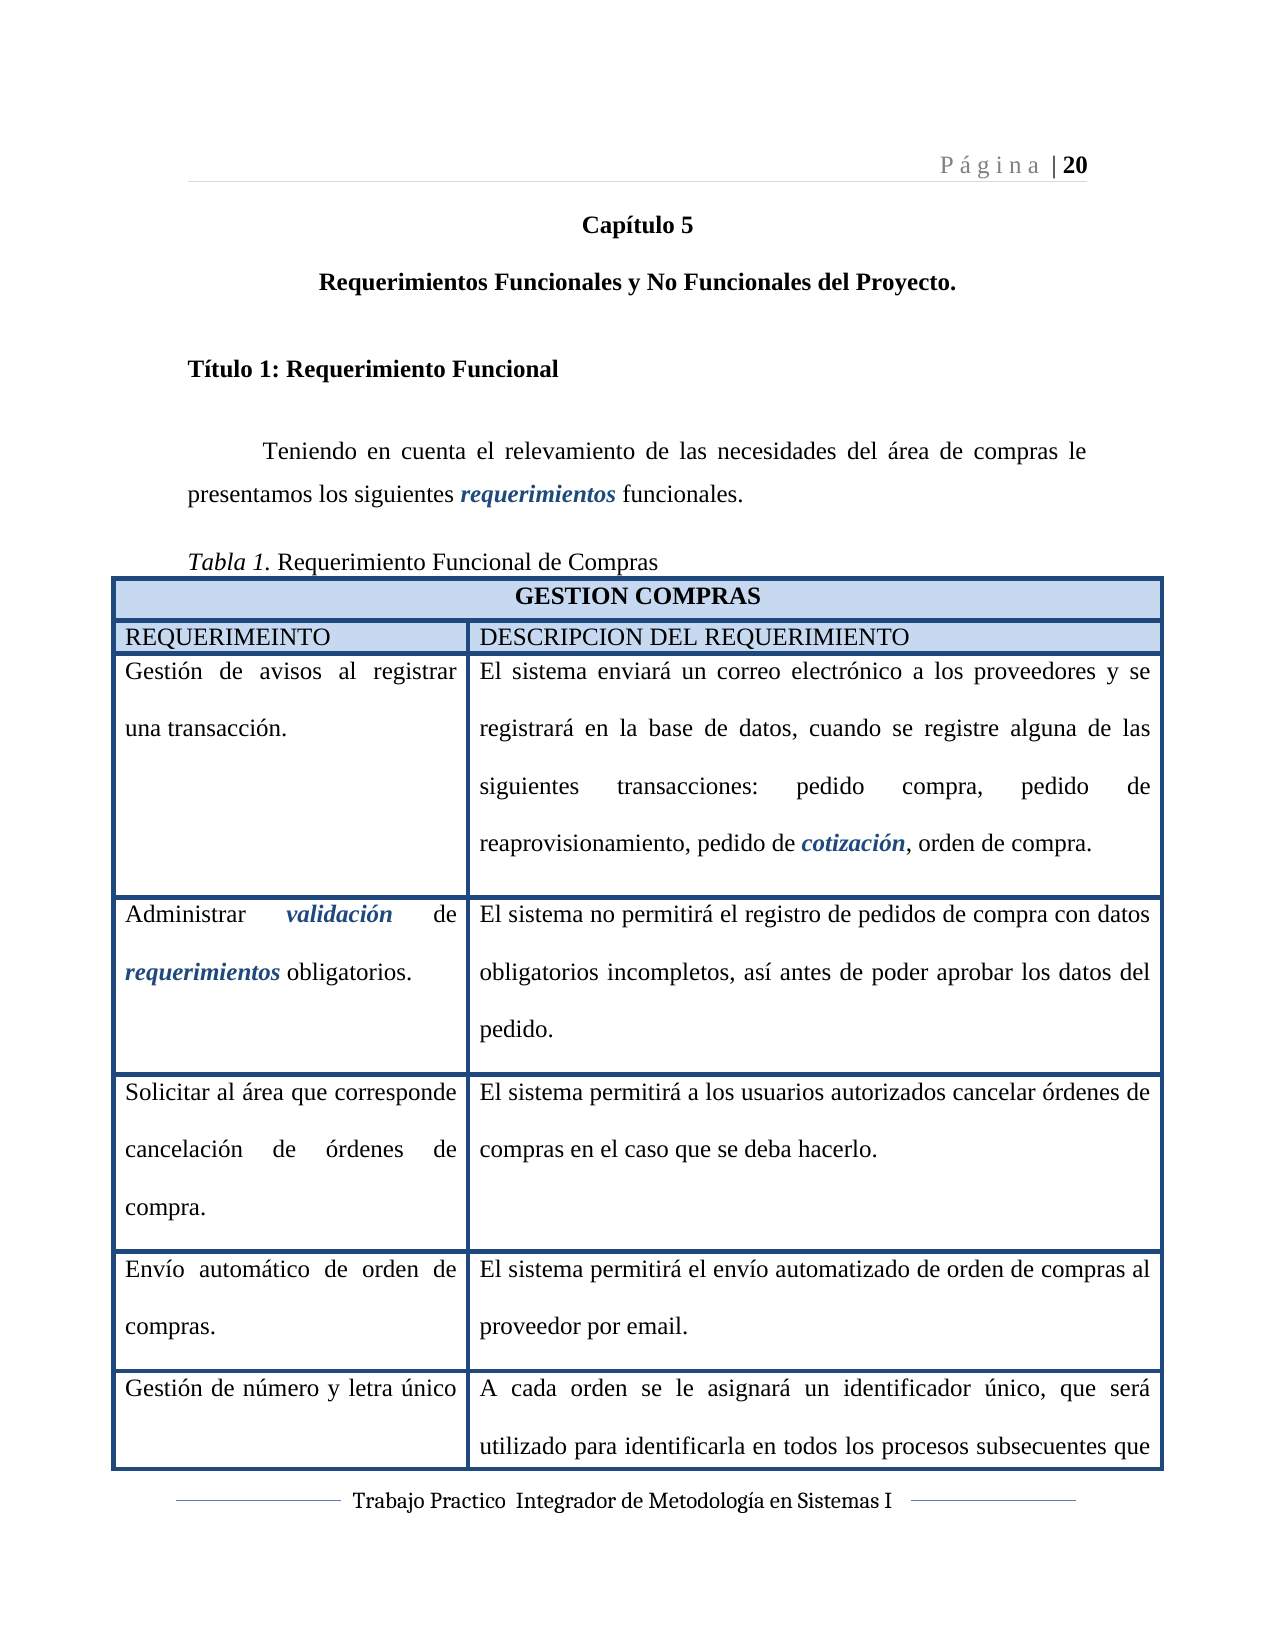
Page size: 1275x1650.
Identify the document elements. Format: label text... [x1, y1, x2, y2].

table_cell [470, 1373, 1160, 1467]
text Teniendo en cuenta el relevamiento de las necesidades del área de compras le presentamos los siguientes requerimientos funcionales. [187, 436, 1087, 508]
table_cell El sistema permitirá a los usuarios autorizados cancelar órdenes de compras en el caso que se deba hacerlo. [470, 1077, 1160, 1249]
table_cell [116, 1373, 466, 1467]
text Título 1: Requerimiento Funcional [187, 354, 1087, 382]
table_cell DESCRIPCION DEL REQUERIMIENTO [470, 623, 1160, 651]
subtitle Capítulo 5 Requerimientos Funcionales y No Funcionales del Proyecto. [187, 210, 1087, 296]
table_cell REQUERIMEINTO [116, 623, 466, 651]
table_cell El sistema enviará un correo electrónico a los proveedores y se registrará en la base de datos, cuando se registre alguna de las siguientes transacciones: pedido compra, pedido de reaprovisionamiento, pedido de cotización, orden de compra. [470, 656, 1160, 895]
table_header GESTION COMPRAS [116, 581, 1160, 618]
table_cell Administrar validación de requerimientos obligatorios. [116, 900, 466, 1072]
table_cell El sistema permitirá el envío automatizado de orden de compras al proveedor por email. [470, 1254, 1160, 1368]
table_cell Solicitar al área que corresponde cancelación de órdenes de compra. [116, 1077, 466, 1249]
text Tabla 1. Requerimiento Funcional de Compras [187, 547, 1087, 576]
table_cell El sistema no permitirá el registro de pedidos de compra con datos obligatorios incompletos, así antes de poder aprobar los datos del pedido. [470, 900, 1160, 1072]
table_cell Gestión de avisos al registrar una transacción. [116, 656, 466, 895]
table_cell Envío automático de orden de compras. [116, 1254, 466, 1368]
